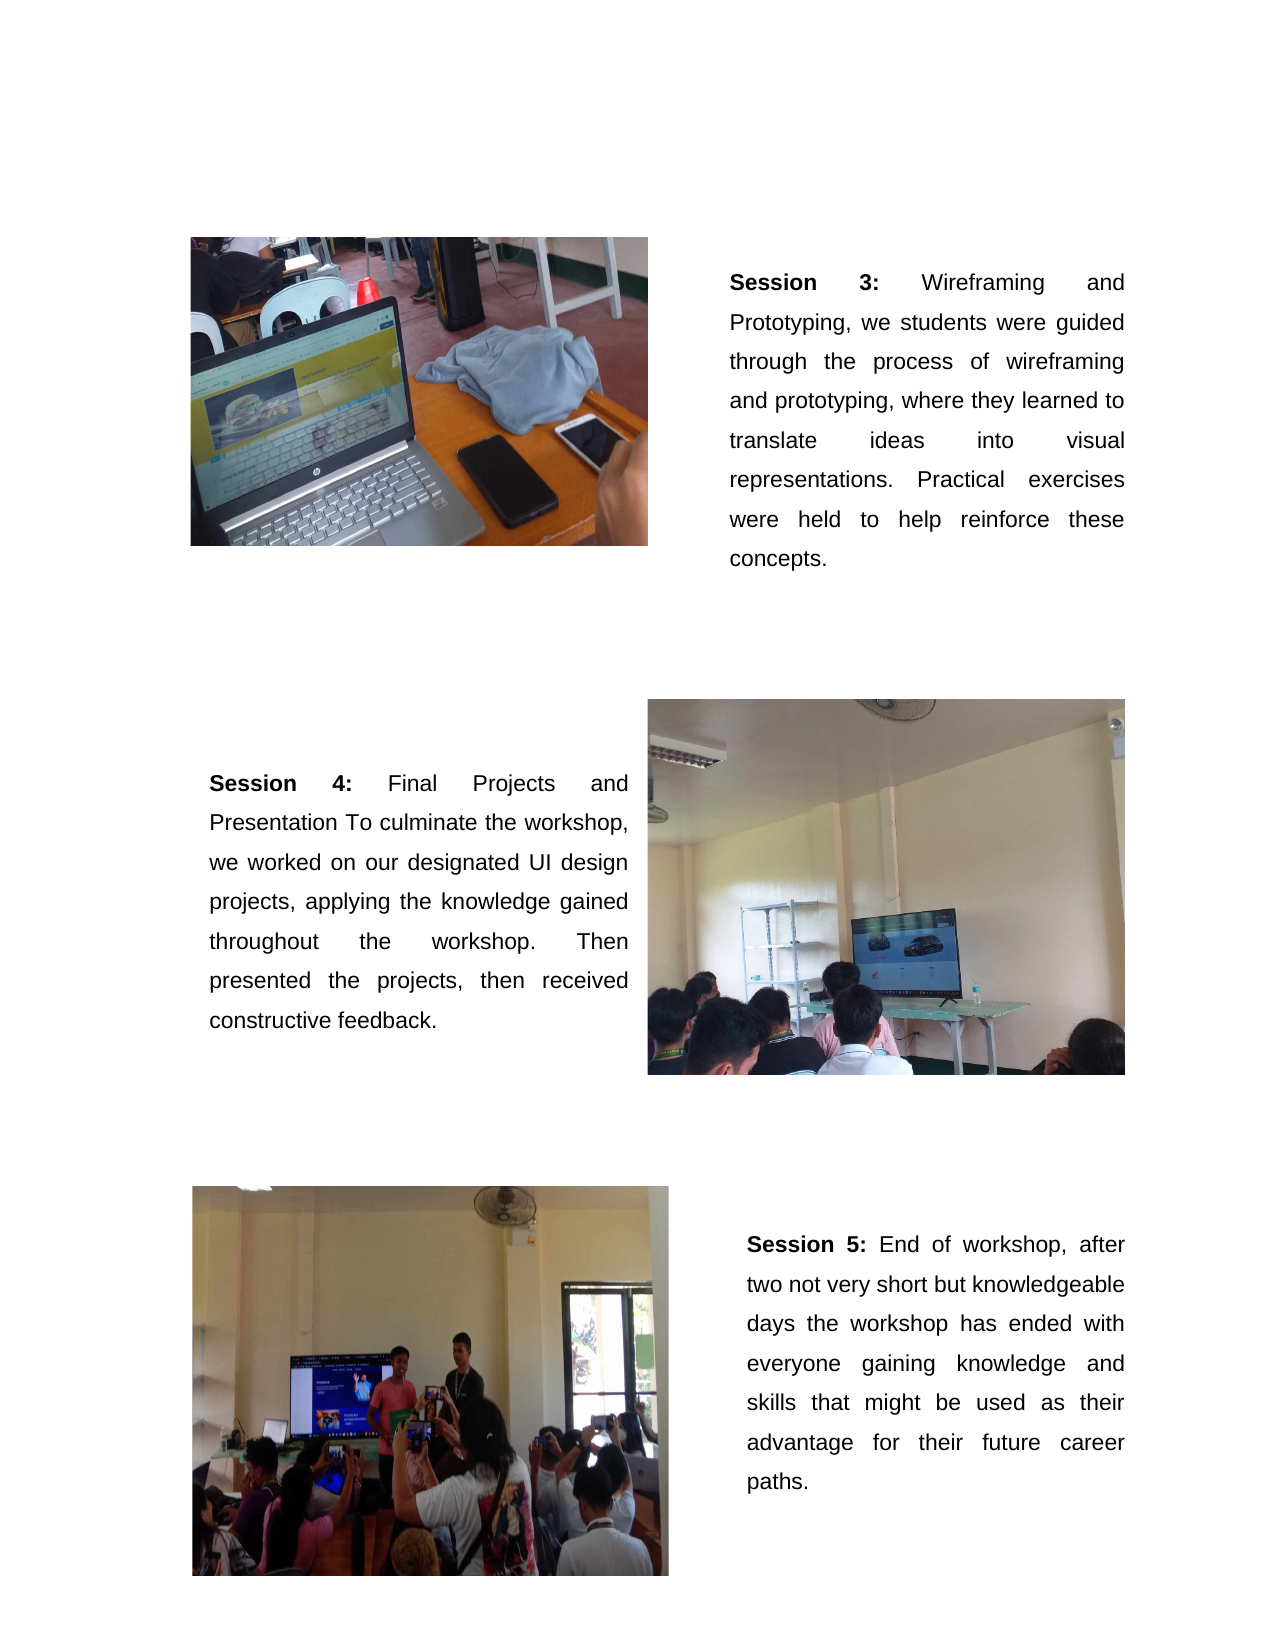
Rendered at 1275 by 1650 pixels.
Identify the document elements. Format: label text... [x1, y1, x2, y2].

picture [190, 237, 648, 546]
text Session 4: Final Projects and Presentation To culminate the workshop, we worked on our designated UI design projects, applying the knowledge gained throughout the workshop. Then presented the projects, then received constructive feedback. [209, 770, 647, 1033]
picture [647, 699, 1125, 1075]
text Session 5: End of workshop, after two not very short but knowledgeable days the workshop has ended with everyone gaining knowledge and skills that might be used as their advantage for their future career paths. [669, 1231, 1125, 1494]
picture [192, 1186, 669, 1576]
